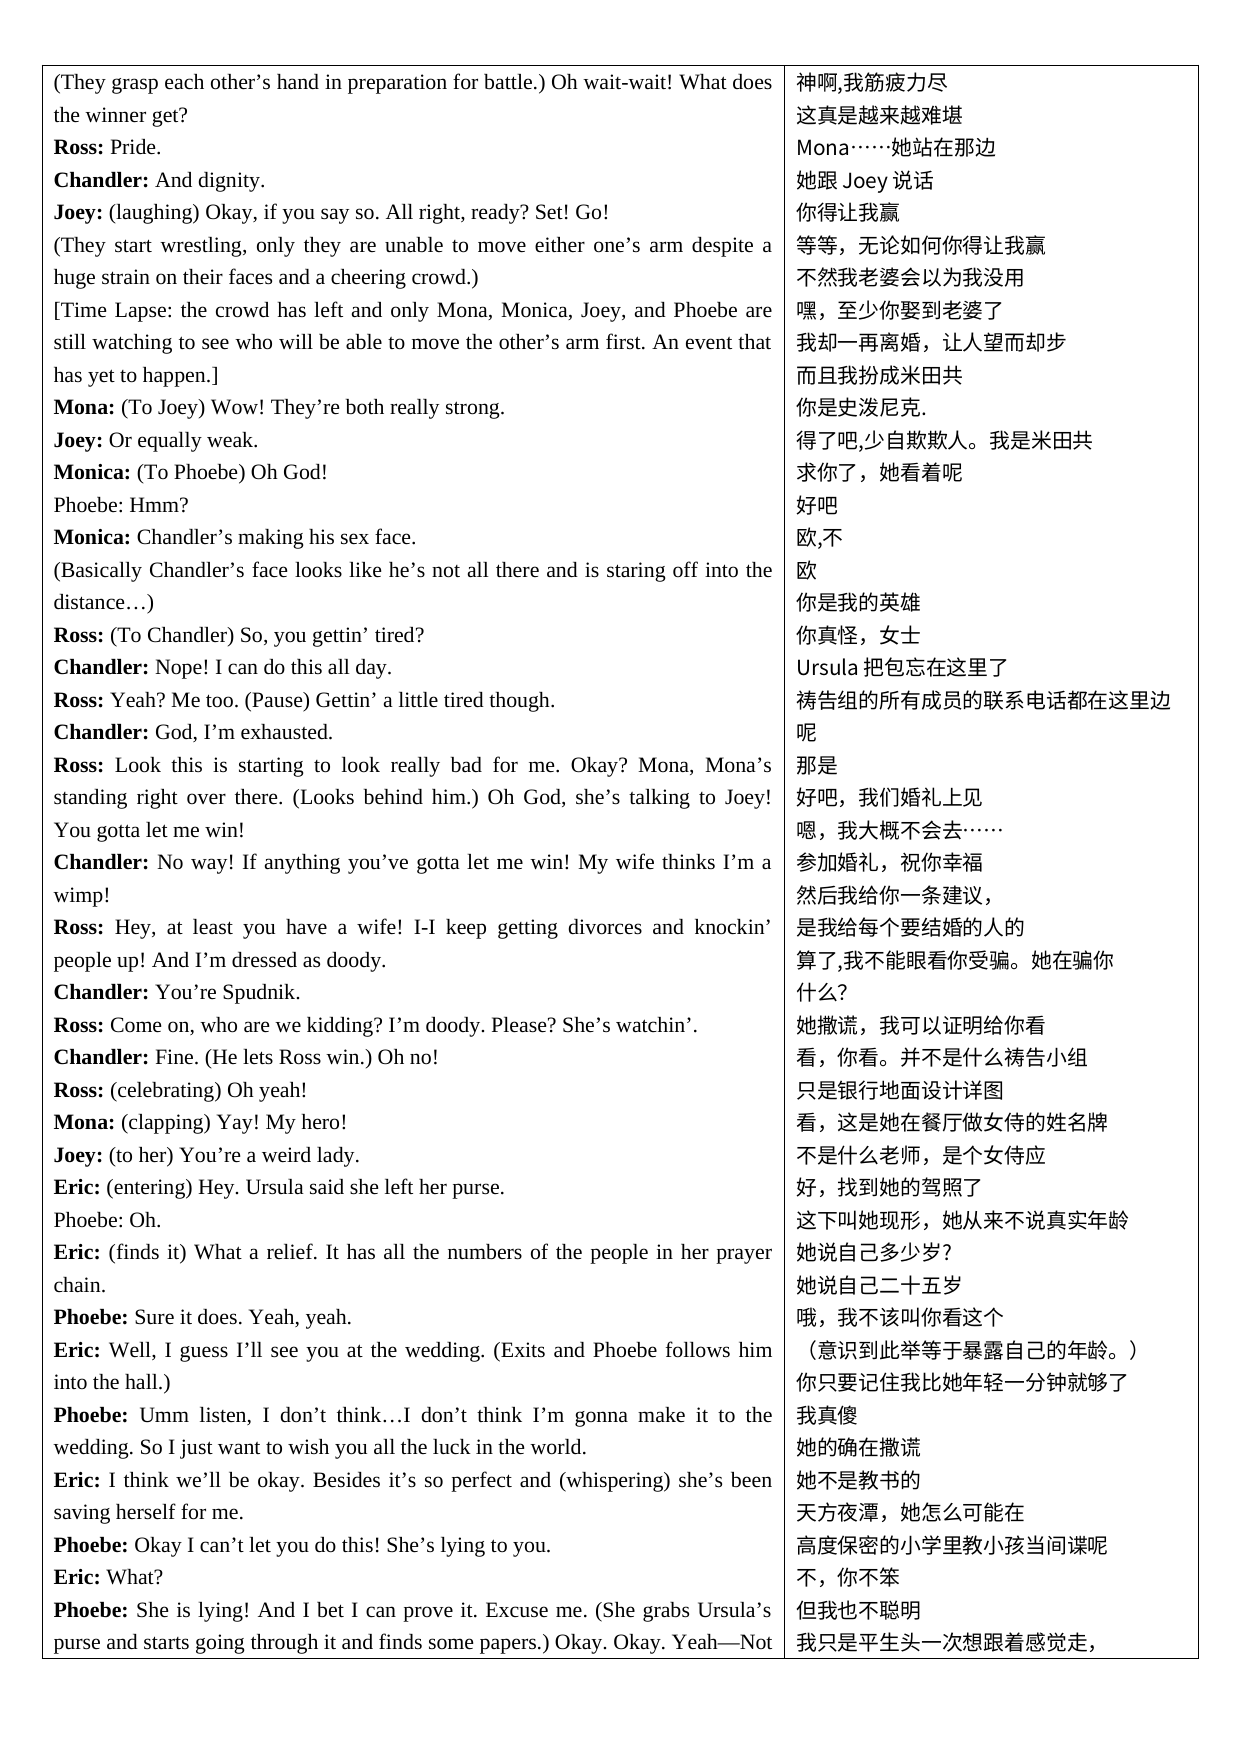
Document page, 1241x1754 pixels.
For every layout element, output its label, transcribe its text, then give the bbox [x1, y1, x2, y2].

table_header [43, 66, 784, 1658]
